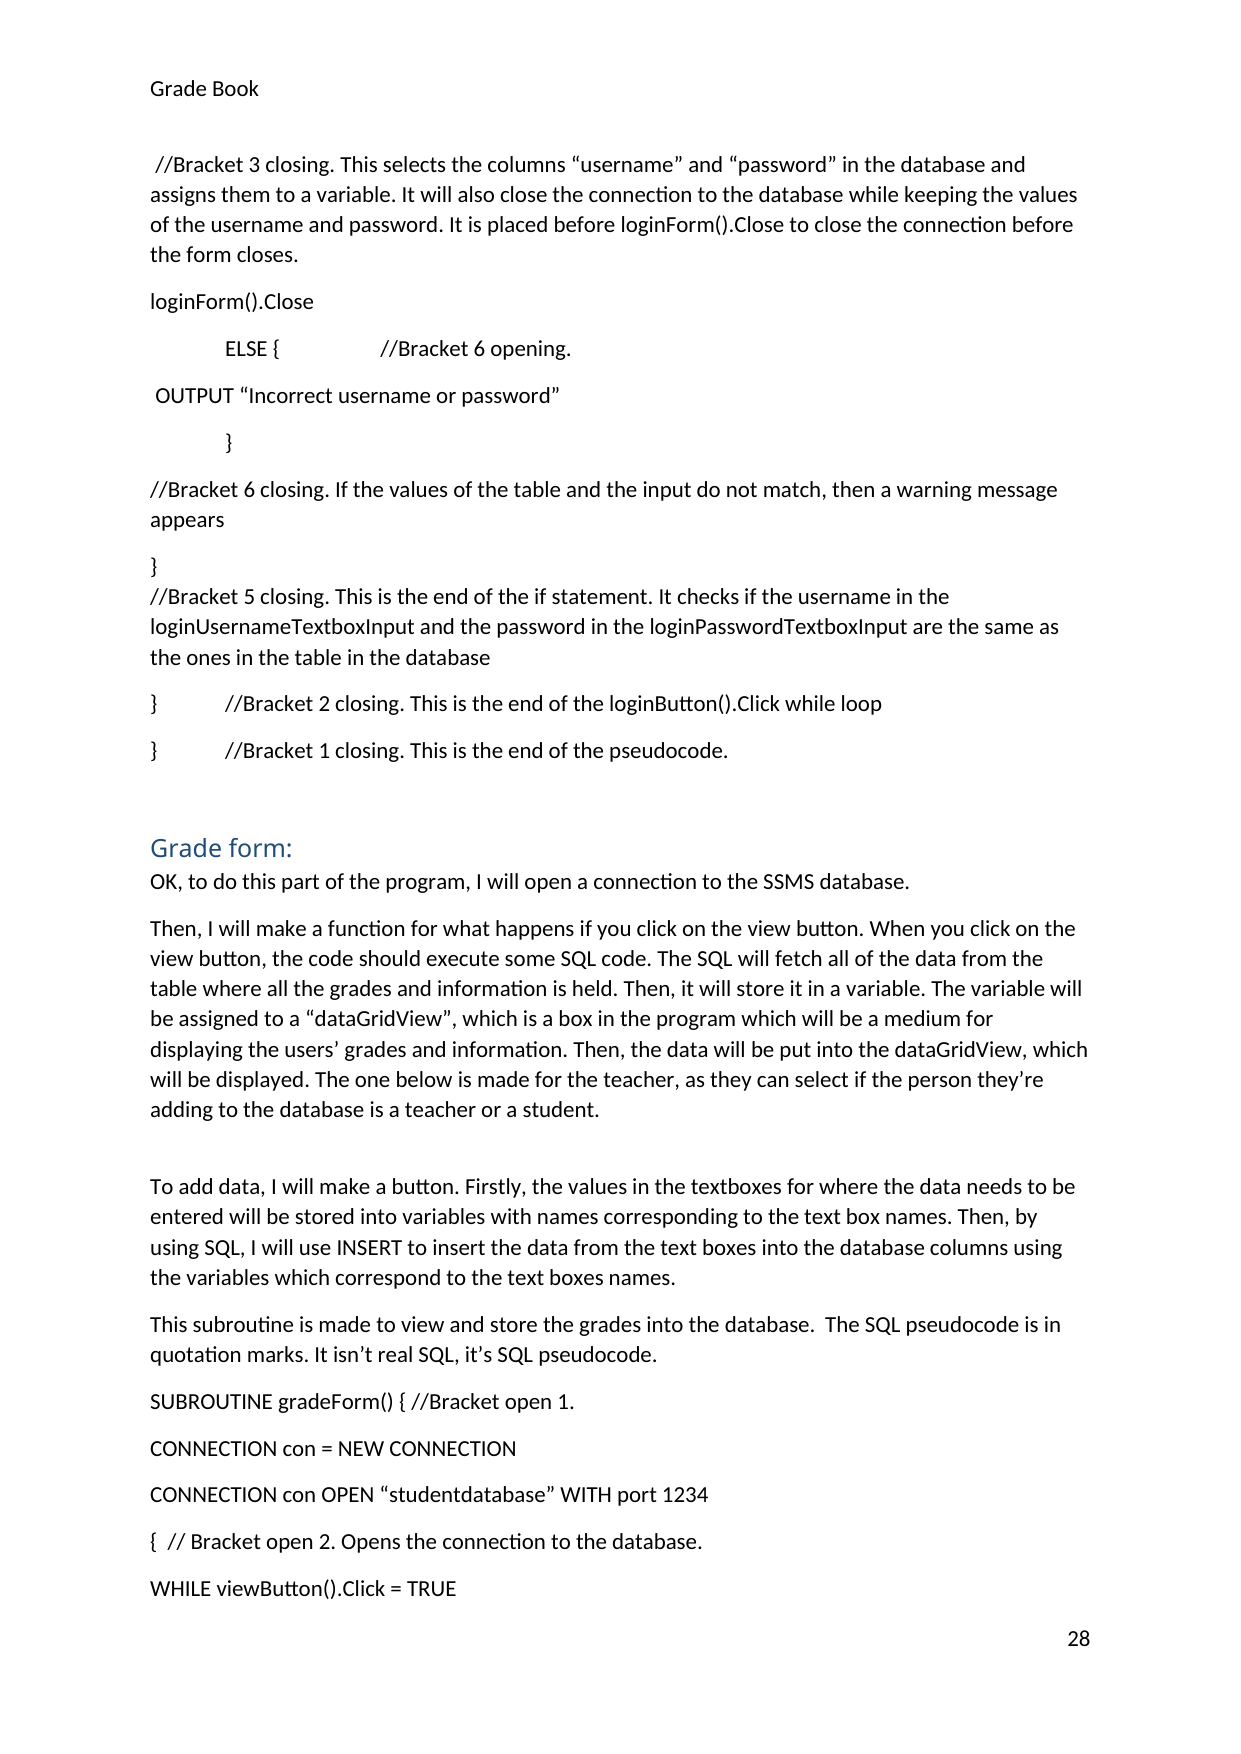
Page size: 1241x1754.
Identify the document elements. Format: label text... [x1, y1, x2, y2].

text SUBROUTINE gradeForm() { //Bracket open 1. [150, 1387, 1090, 1415]
text Then, I will make a function for what happens if you click on the view button. When you click on the view button, the code should execute some SQL code. The SQL will fetch all of the data from the table where all the grades and information is held. Then, it will store it in a variable. The variable will be assigned to a “dataGridView”, which is a box in the program which will be a medium for displaying the users’ grades and information. Then, the data will be put into the dataGridView, which will be displayed. The one below is made for the teacher, as they can select if the person they’re adding to the database is a teacher or a student. [150, 914, 1090, 1153]
text } //Bracket 2 closing. This is the end of the loginButton().Click while loop [150, 689, 1090, 718]
text { // Bracket open 2. Opens the connection to the database. [150, 1527, 1090, 1555]
text } [150, 428, 1090, 456]
text To add data, I will make a button. Firstly, the values in the textboxes for where the data needs to be entered will be stored into variables with names corresponding to the text box names. Then, by using SQL, I will use INSERT to insert the data from the text boxes into the database columns using the variables which correspond to the text boxes names. [150, 1172, 1090, 1291]
text CONNECTION con = NEW CONNECTION [150, 1434, 1090, 1462]
text OUTPUT “Incorrect username or password” [150, 381, 1090, 409]
subtitle Grade form: [150, 830, 1090, 864]
text //Bracket 3 closing. This selects the columns “username” and “password” in the database and assigns them to a variable. It will also close the connection to the database while keeping the values of the username and password. It is placed before loginForm().Close to close the connection before the form closes. [150, 150, 1090, 269]
text } //Bracket 1 closing. This is the end of the pseudocode. [150, 736, 1090, 764]
text loginForm().Close [150, 287, 1090, 316]
text This subroutine is made to view and store the grades into the database. The SQL pseudocode is in quotation marks. It isn’t real SQL, it’s SQL pseudocode. [150, 1310, 1090, 1368]
text //Bracket 6 closing. If the values of the table and the input do not match, then a warning message appears [150, 475, 1090, 533]
text OK, to do this part of the program, I will open a connection to the SSMS database. [150, 867, 1090, 895]
text WHILE viewButton().Click = TRUE [150, 1574, 1090, 1602]
text } //Bracket 5 closing. This is the end of the if statement. It checks if the username in the loginUsernameTextboxInput and the password in the loginPasswordTextboxInput are the same as the ones in the table in the database [150, 552, 1090, 671]
text ELSE { //Bracket 6 opening. [150, 334, 1090, 362]
text CONNECTION con OPEN “studentdatabase” WITH port 1234 [150, 1481, 1090, 1508]
